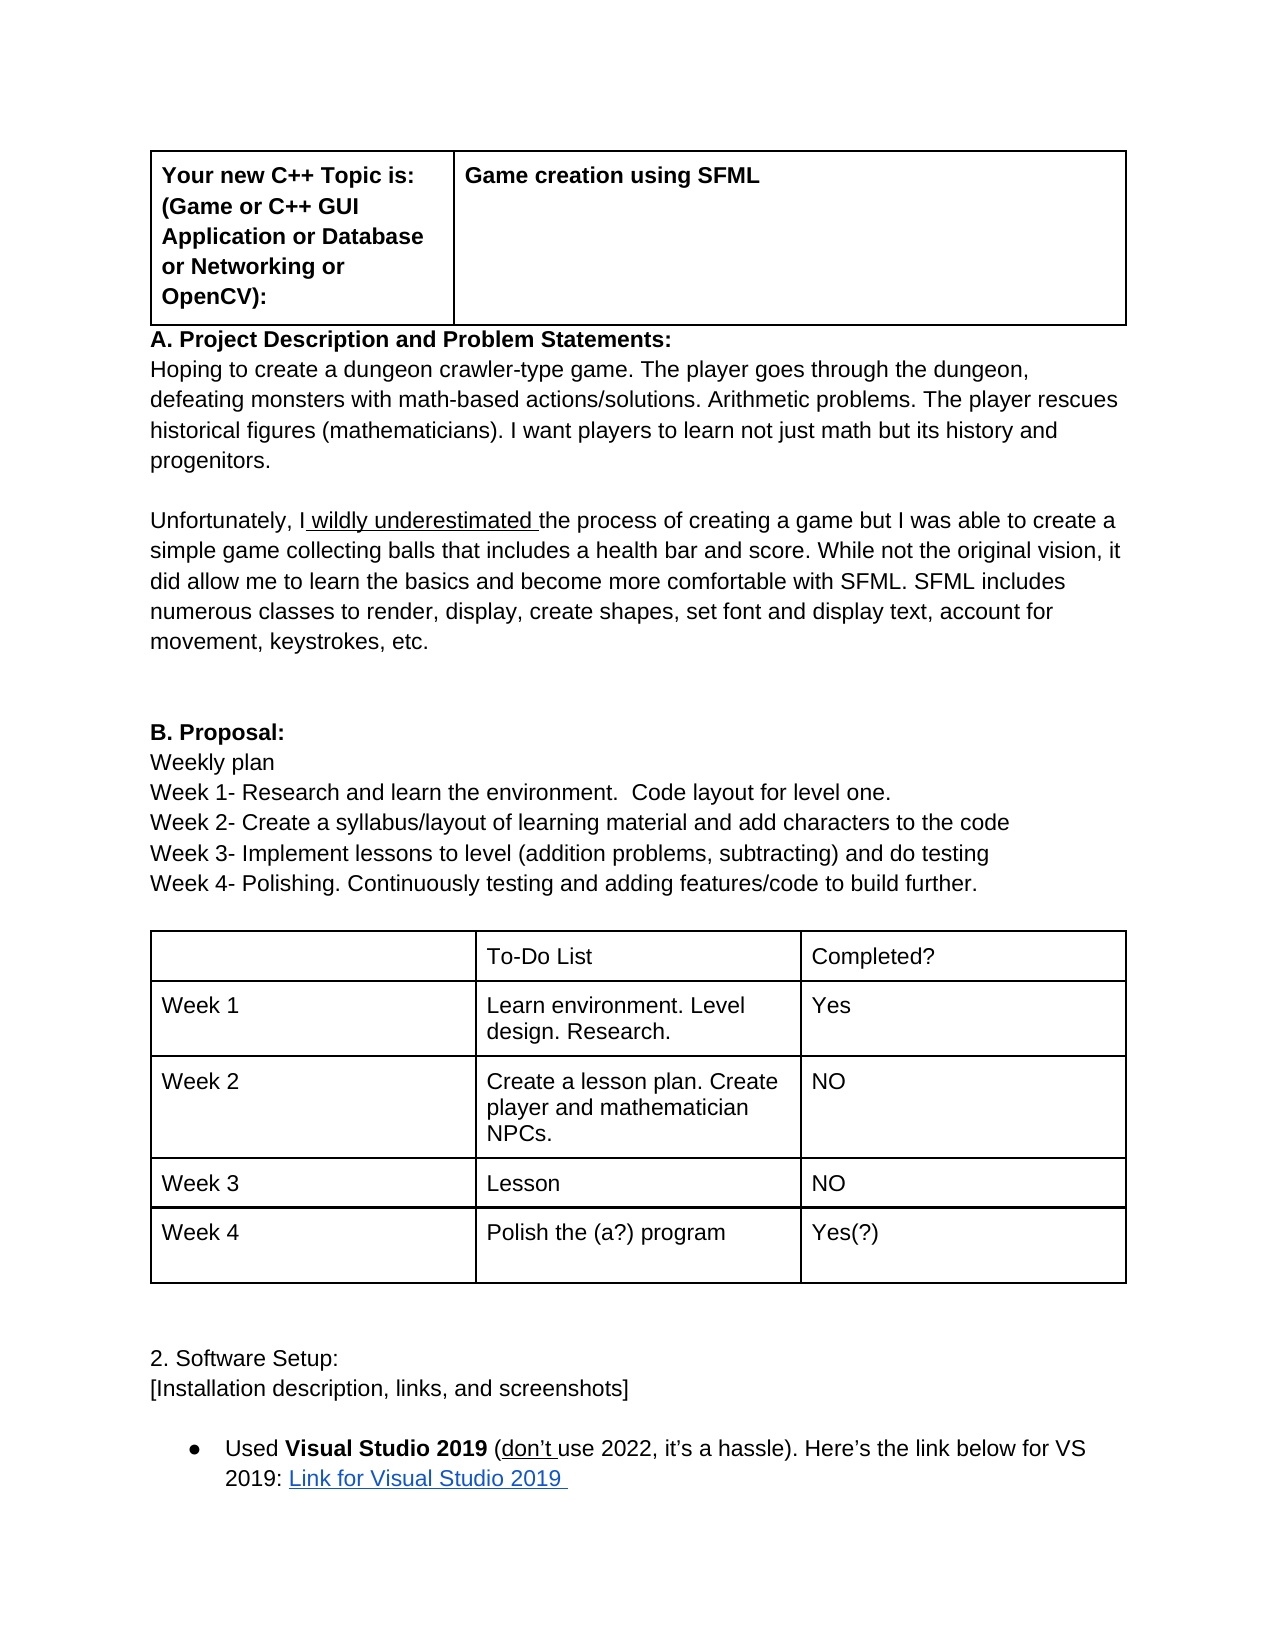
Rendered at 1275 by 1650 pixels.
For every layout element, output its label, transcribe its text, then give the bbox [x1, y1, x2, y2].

text Weekly plan [150, 749, 1125, 775]
table_cell Game creation using SFML [455, 152, 1125, 324]
text A. Project Description and Problem Statements: Hoping to create a dungeon crawler-type game. The player goes through the dungeon, defeating monsters with math-based actions/solutions. Arithmetic problems. The player rescues historical figures (mathematicians). I want players to learn not just math but its history and progenitors. [150, 326, 1125, 473]
list Used Visual Studio 2019 (don’t use 2022, it’s a hassle). Here’s the link below for VS 2019: Link for Visual Studio 2019 [187, 1435, 1125, 1492]
table_cell Week 4 [152, 1209, 475, 1282]
table_cell Yes(?) [802, 1209, 1125, 1282]
table_cell Create a lesson plan. Create player and mathematician NPCs. [477, 1057, 800, 1157]
text 2. Software Setup: [150, 1344, 1125, 1371]
text Week 1- Research and learn the environment. Code layout for level one. [150, 779, 1125, 806]
text Week 2- Create a syllabus/layout of learning material and add characters to the code [150, 809, 1125, 836]
text Unfortunately, I wildly underestimated the process of creating a game but I was able to create a simple game collecting balls that includes a health bar and score. While not the original vision, it did allow me to learn the basics and become more comfortable with SFML. SFML includes numerous classes to render, display, create shapes, set font and display text, account for movement, keystrokes, etc. [150, 507, 1125, 654]
table_cell NO [802, 1057, 1125, 1157]
text B. Proposal: [150, 719, 1125, 745]
table_cell Week 2 [152, 1057, 475, 1157]
table_header To-Do List [477, 932, 800, 979]
table_cell Lesson [477, 1159, 800, 1206]
table_cell Week 1 [152, 982, 475, 1055]
table_cell Learn environment. Level design. Research. [477, 982, 800, 1055]
text [Installation description, links, and screenshots] [150, 1375, 1125, 1401]
table_cell NO [802, 1159, 1125, 1206]
table_header Completed? [802, 932, 1125, 979]
table_cell Week 3 [152, 1159, 475, 1206]
text Week 3- Implement lessons to level (addition problems, subtracting) and do testing [150, 839, 1125, 866]
table_cell Polish the (a?) program [477, 1209, 800, 1282]
table_cell Yes [802, 982, 1125, 1055]
text Week 4- Polishing. Continuously testing and adding features/code to build further. [150, 870, 1125, 896]
table_header [152, 932, 475, 979]
table_cell Your new C++ Topic is: (Game or C++ GUI Application or Database or Networking or OpenCV): [152, 152, 453, 324]
